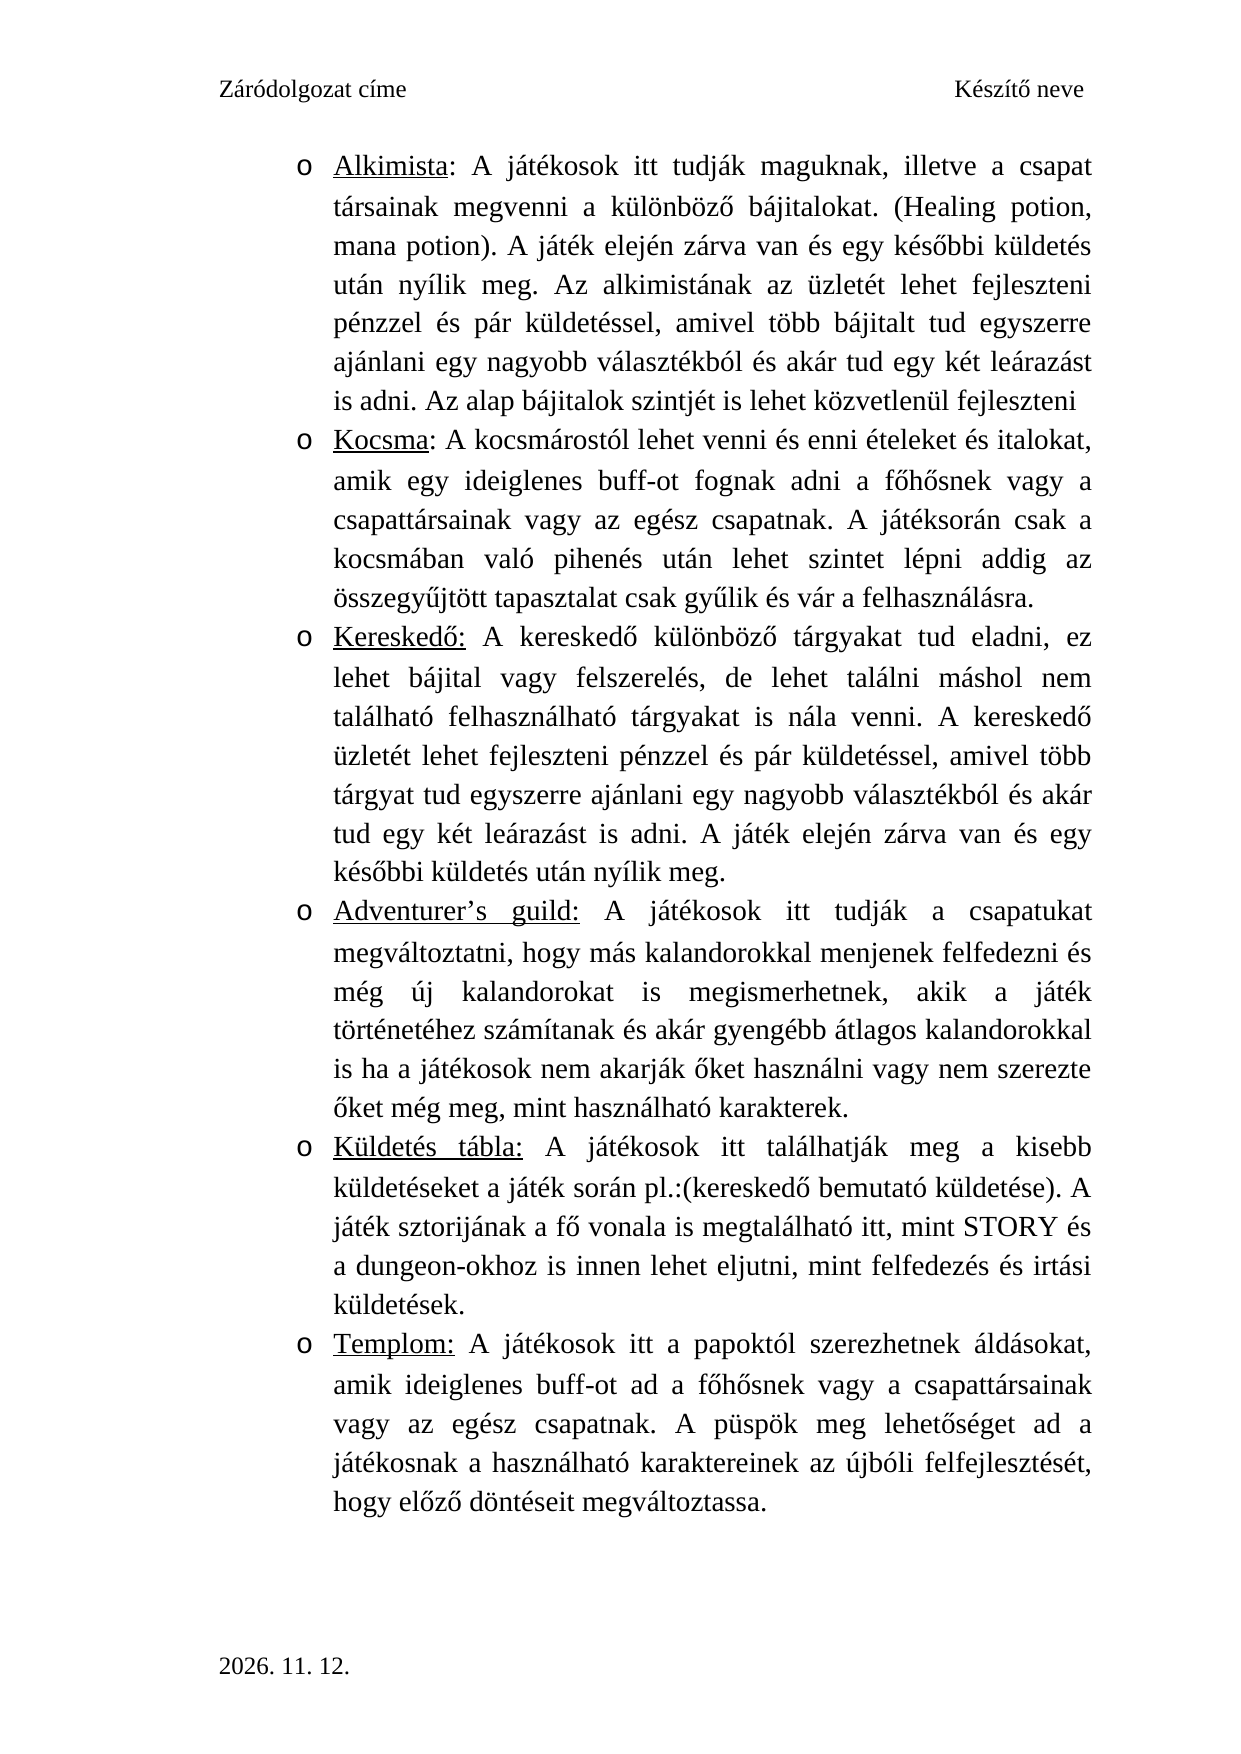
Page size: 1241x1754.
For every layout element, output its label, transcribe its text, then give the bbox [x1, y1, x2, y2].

list Kereskedő: A kereskedő különböző tárgyakat tud eladni, ez lehet bájital vagy felszerelés, de lehet találni máshol nem található felhasználható tárgyakat is nála venni. A kereskedő üzletét lehet fejleszteni pénzzel és pár küldetéssel, amivel több tárgyat tud egyszerre ajánlani egy nagyobb választékból és akár tud egy két leárazást is adni. A játék elején zárva van és egy későbbi küldetés után nyílik meg. [296, 619, 1092, 888]
list Kocsma: A kocsmárostól lehet venni és enni ételeket és italokat, amik egy ideiglenes buff-ot fognak adni a főhősnek vagy a csapattársainak vagy az egész csapatnak. A játéksorán csak a kocsmában való pihenés után lehet szintet lépni addig az összegyűjtött tapasztalat csak gyűlik és vár a felhasználásra. [296, 422, 1092, 614]
list Alkimista: A játékosok itt tudják maguknak, illetve a csapat társainak megvenni a különböző bájitalokat. (Healing potion, mana potion). A játék elején zárva van és egy későbbi küldetés után nyílik meg. Az alkimistának az üzletét lehet fejleszteni pénzzel és pár küldetéssel, amivel több bájitalt tud egyszerre ajánlani egy nagyobb választékból és akár tud egy két leárazást is adni. Az alap bájitalok szintjét is lehet közvetlenül fejleszteni [296, 148, 1092, 417]
list Adventurer’s guild: A játékosok itt tudják a csapatukat megváltoztatni, hogy más kalandorokkal menjenek felfedezni és még új kalandorokat is megismerhetnek, akik a játék történetéhez számítanak és akár gyengébb átlagos kalandorokkal is ha a játékosok nem akarják őket használni vagy nem szerezte őket még meg, mint használható karakterek. [296, 893, 1092, 1124]
